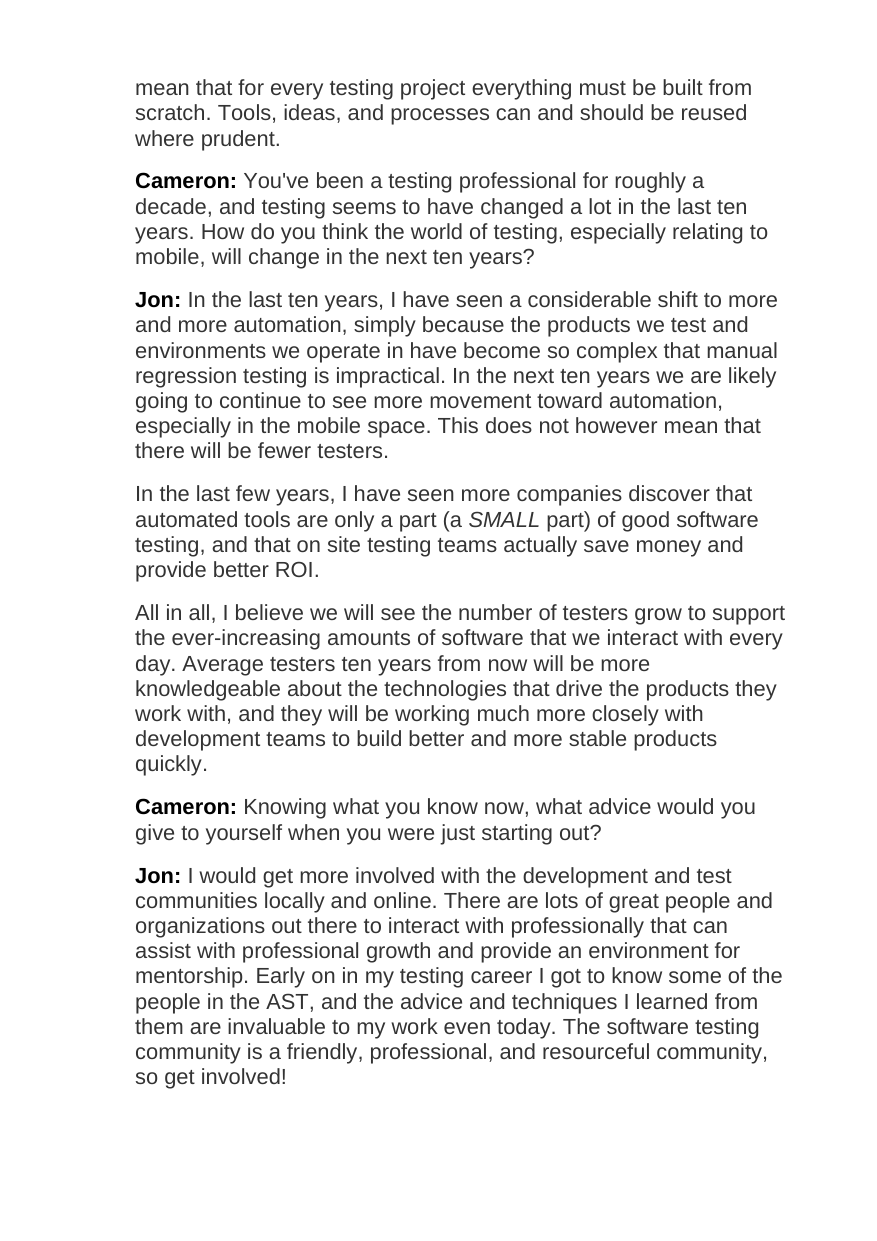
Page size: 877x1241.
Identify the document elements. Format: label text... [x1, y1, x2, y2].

text In the last few years, I have seen more companies discover that automated tools are only a part (a SMALL part) of good software testing, and that on site testing teams actually save money and provide better ROI. [135, 481, 787, 582]
text All in all, I believe we will see the number of testers grow to support the ever-increasing amounts of software that we interact with every day. Average testers ten years from now will be more knowledgeable about the technologies that drive the products they work with, and they will be working much more closely with development teams to build better and more stable products quickly. [135, 600, 787, 776]
text Jon: I would get more involved with the development and test communities locally and online. There are lots of great people and organizations out there to interact with professionally that can assist with professional growth and provide an environment for mentorship. Early on in my testing career I got to know some of the people in the AST, and the advice and techniques I learned from them are invaluable to my work even today. The software testing community is a friendly, professional, and resourceful community, so get involved! [135, 862, 787, 1089]
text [135, 75, 787, 151]
text Cameron: Knowing what you know now, what advice would you give to yourself when you were just starting out? [135, 794, 787, 845]
text Cameron: You've been a testing professional for roughly a decade, and testing seems to have changed a lot in the last ten years. How do you think the world of testing, especially relating to mobile, will change in the next ten years? [135, 168, 787, 269]
text Jon: In the last ten years, I have seen a considerable shift to more and more automation, simply because the products we test and environments we operate in have become so complex that manual regression testing is impractical. In the next ten years we are likely going to continue to see more movement toward automation, especially in the mobile space. This does not however mean that there will be fewer testers. [135, 287, 787, 463]
